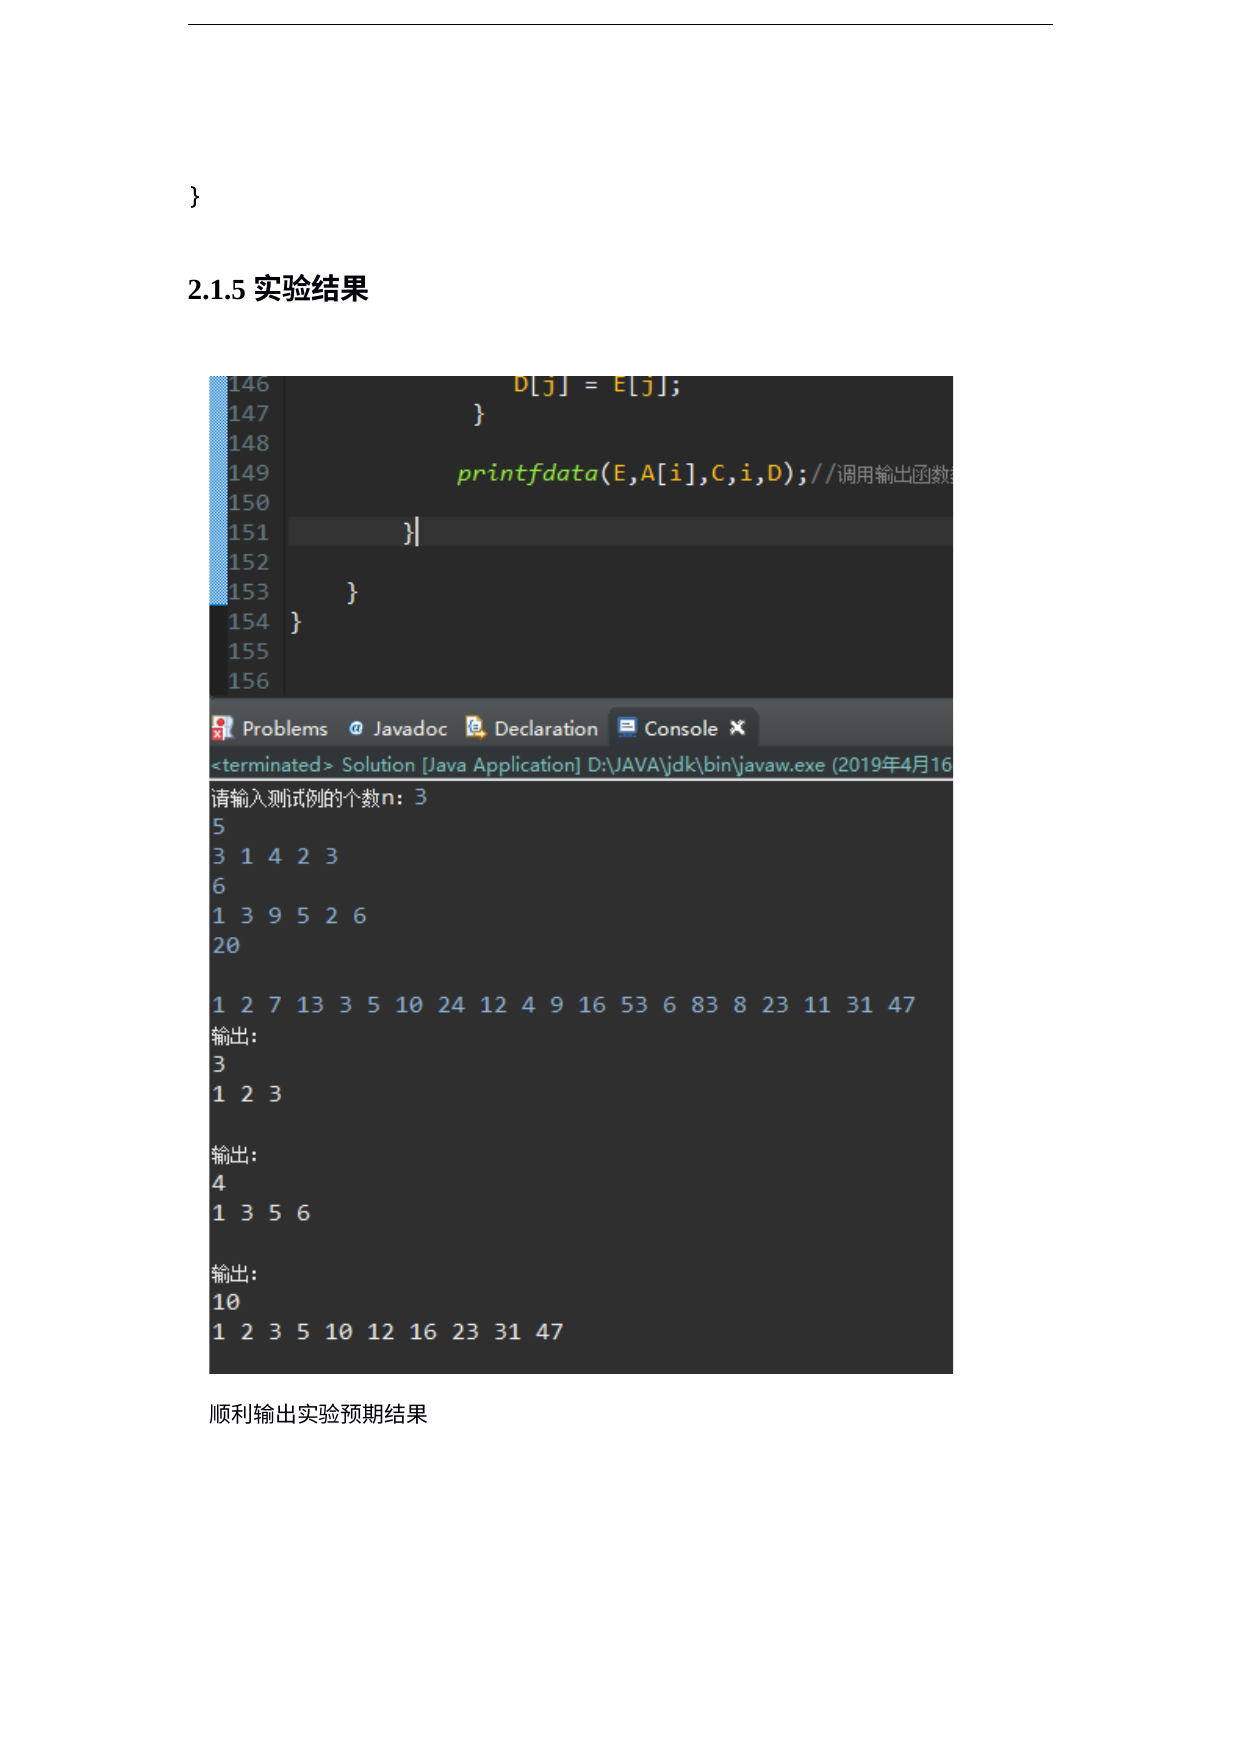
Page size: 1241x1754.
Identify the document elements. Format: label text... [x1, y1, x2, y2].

text } [187, 162, 1053, 227]
picture [209, 376, 954, 1374]
text 顺利输出实验预期结果 [187, 1397, 1053, 1429]
subtitle 2.1.5 实验结果 [187, 254, 1053, 319]
